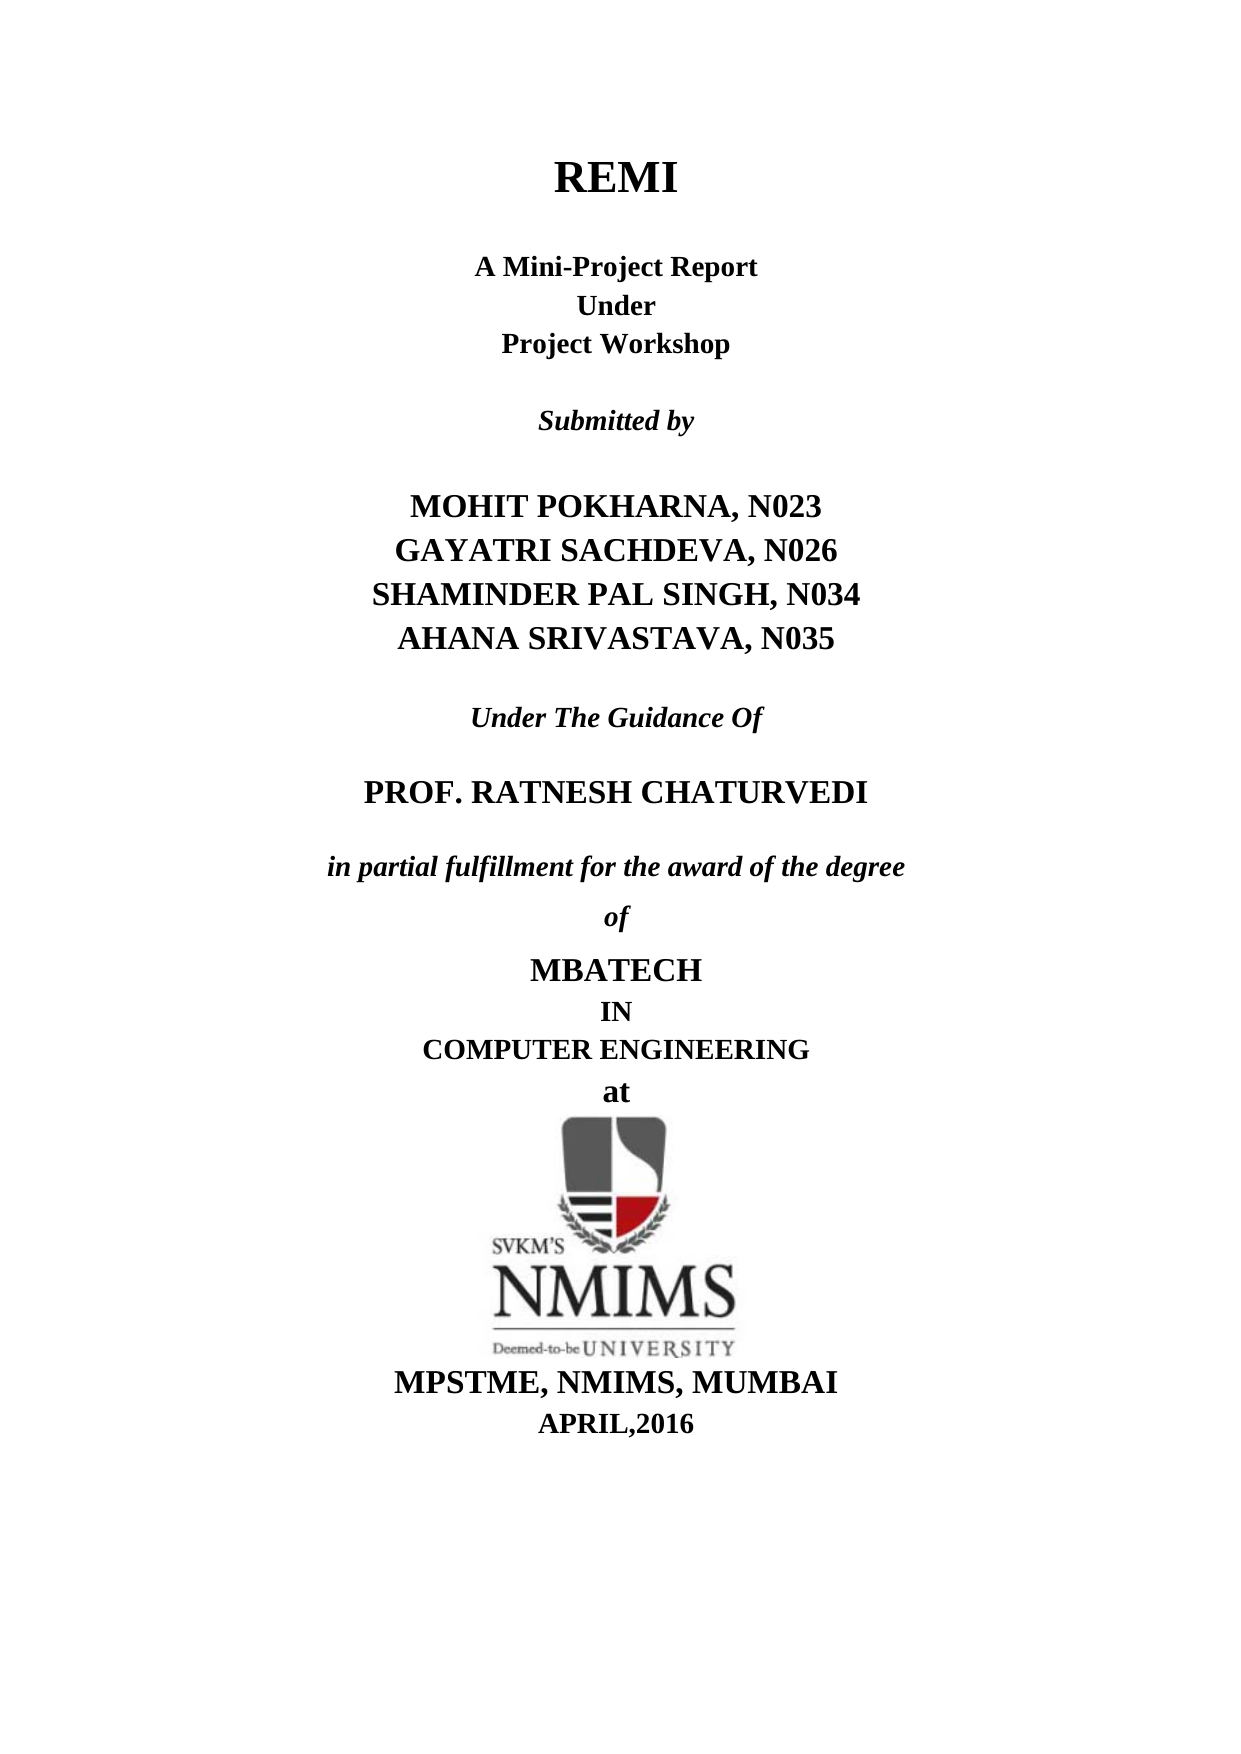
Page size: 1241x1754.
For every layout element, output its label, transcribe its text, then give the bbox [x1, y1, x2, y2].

text MBATECH [128, 950, 1104, 988]
text at [128, 1071, 1104, 1109]
text Project Workshop [128, 326, 1104, 360]
text in partial fulfillment for the award of the degree [128, 849, 1104, 883]
text Under The Guidance Of [128, 701, 1104, 734]
text IN [128, 994, 1104, 1027]
picture [472, 1115, 760, 1358]
text Submitted by [128, 403, 1104, 437]
text MPSTME, NMIMS, MUMBAI [128, 1362, 1104, 1400]
text COMPUTER ENGINEERING [128, 1032, 1104, 1066]
text REMI [128, 150, 1104, 203]
text AHANA SRIVASTAVA, N035 [128, 618, 1104, 656]
text PROF. RATNESH CHATURVEDI [128, 772, 1104, 811]
text Under [128, 288, 1104, 321]
text of [128, 899, 1104, 933]
text APRIL,2016 [128, 1406, 1104, 1439]
text SHAMINDER PAL SINGH, N034 [128, 574, 1104, 612]
text GAYATRI SACHDEVA, N026 [128, 530, 1104, 568]
text A Mini-Project Report [128, 249, 1104, 283]
text MOHIT POKHARNA, N023 [128, 486, 1104, 524]
